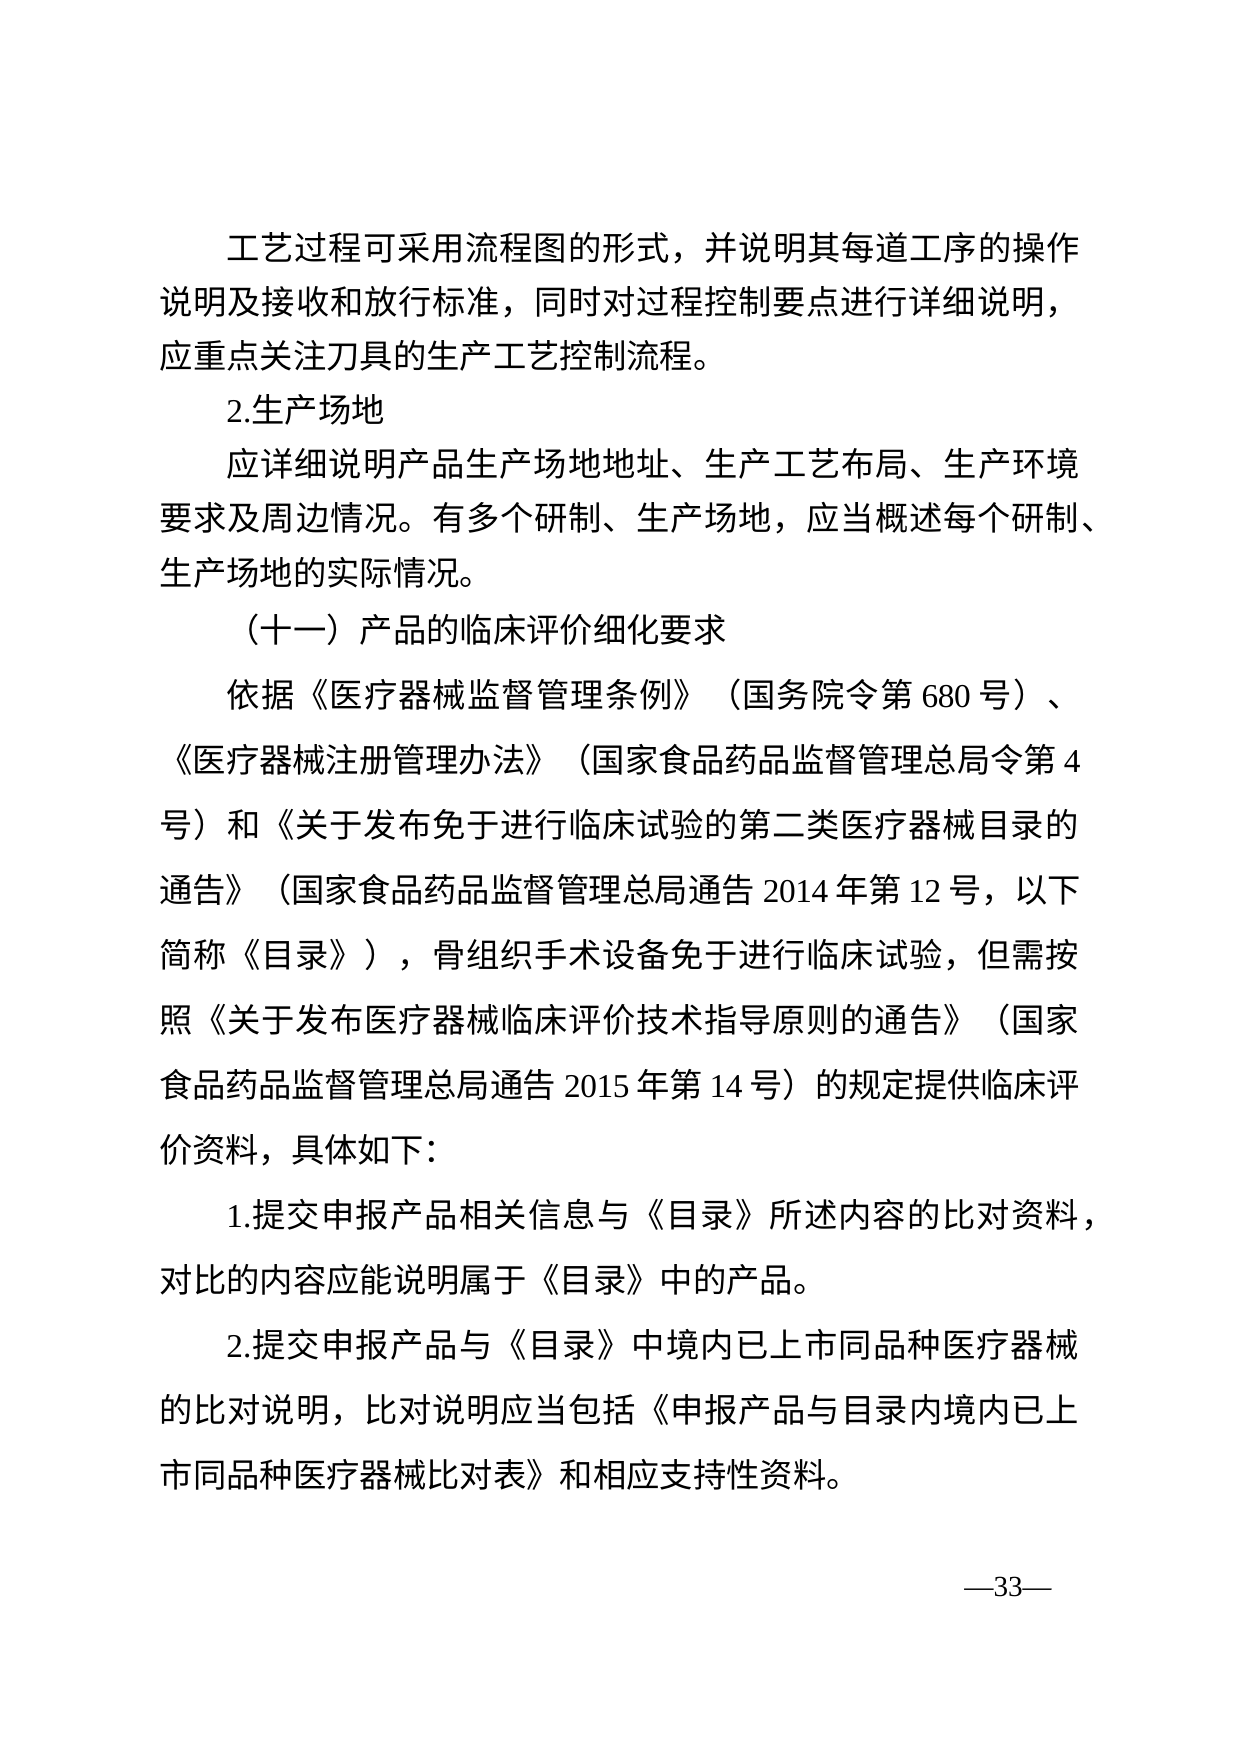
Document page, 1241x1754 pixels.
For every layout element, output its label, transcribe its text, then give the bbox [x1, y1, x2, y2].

text 2.生产场地 [159, 379, 1081, 433]
text 应详细说明产品生产场地地址、生产工艺布局、生产环境要求及周边情况。有多个研制、生产场地，应当概述每个研制、生产场地的实际情况。 [159, 433, 1081, 596]
text 2.提交申报产品与《目录》中境内已上市同品种医疗器械的比对说明，比对说明应当包括《申报产品与目录内境内已上市同品种医疗器械比对表》和相应支持性资料。 [159, 1311, 1081, 1506]
text 1.提交申报产品相关信息与《目录》所述内容的比对资料，对比的内容应能说明属于《目录》中的产品。 [159, 1181, 1081, 1311]
text 依据《医疗器械监督管理条例》（国务院令第680号）、《医疗器械注册管理办法》（国家食品药品监督管理总局令第4号）和《关于发布免于进行临床试验的第二类医疗器械目录的通告》（国家食品药品监督管理总局通告2014年第12号，以下简称《目录》），骨组织手术设备免于进行临床试验，但需按照《关于发布医疗器械临床评价技术指导原则的通告》（国家食品药品监督管理总局通告2015年第14号）的规定提供临床评价资料，具体如下： [159, 661, 1081, 1181]
text （十一）产品的临床评价细化要求 [159, 596, 1081, 661]
text 工艺过程可采用流程图的形式，并说明其每道工序的操作说明及接收和放行标准，同时对过程控制要点进行详细说明，应重点关注刀具的生产工艺控制流程。 [159, 217, 1081, 379]
